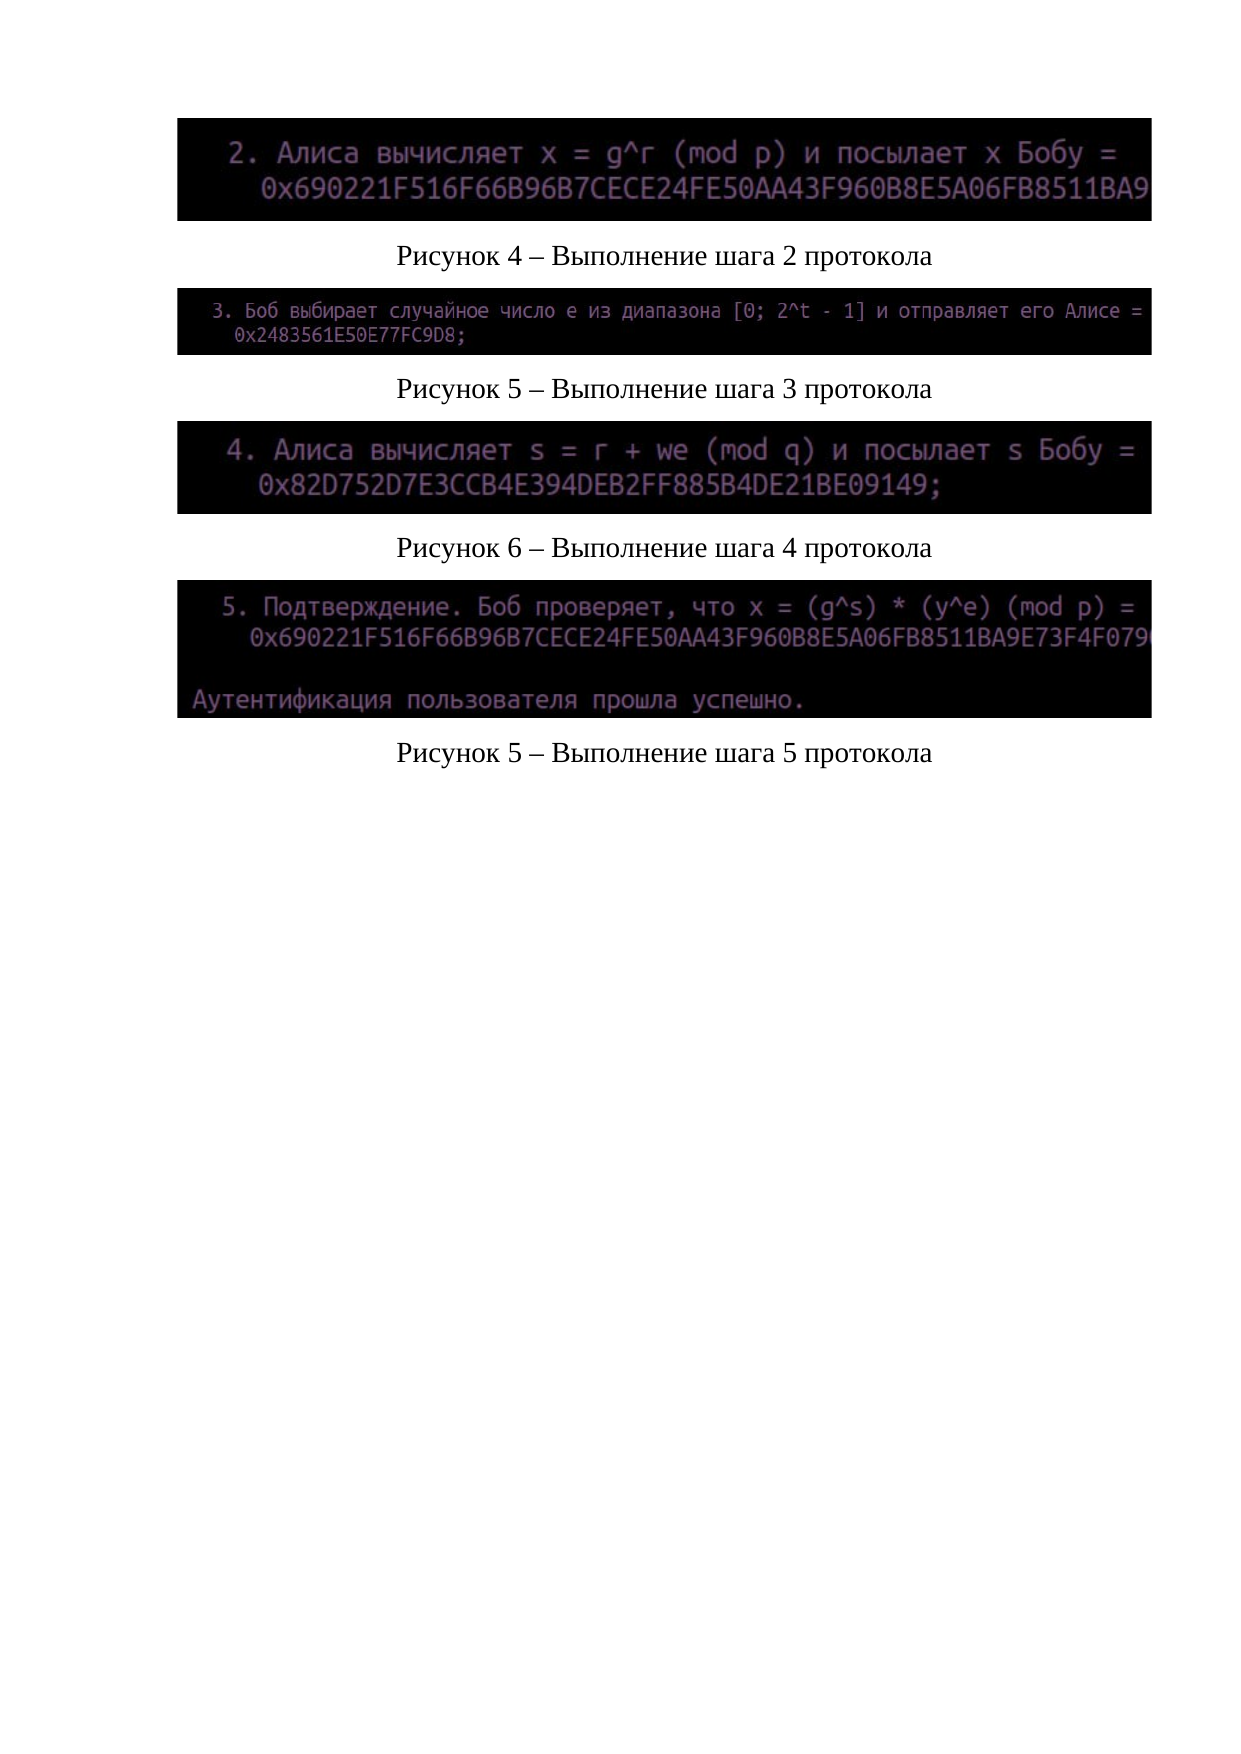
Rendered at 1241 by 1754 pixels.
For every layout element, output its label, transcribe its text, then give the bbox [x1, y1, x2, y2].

picture [177, 118, 1152, 221]
picture [177, 580, 1152, 718]
text Рисунок 5 – Выполнение шага 5 протокола [177, 735, 1152, 768]
text Рисунок 5 – Выполнение шага 3 протокола [177, 371, 1152, 405]
text Рисунок 4 – Выполнение шага 2 протокола [177, 238, 1152, 271]
picture [177, 288, 1152, 355]
text Рисунок 6 – Выполнение шага 4 протокола [177, 530, 1152, 563]
picture [177, 421, 1152, 514]
